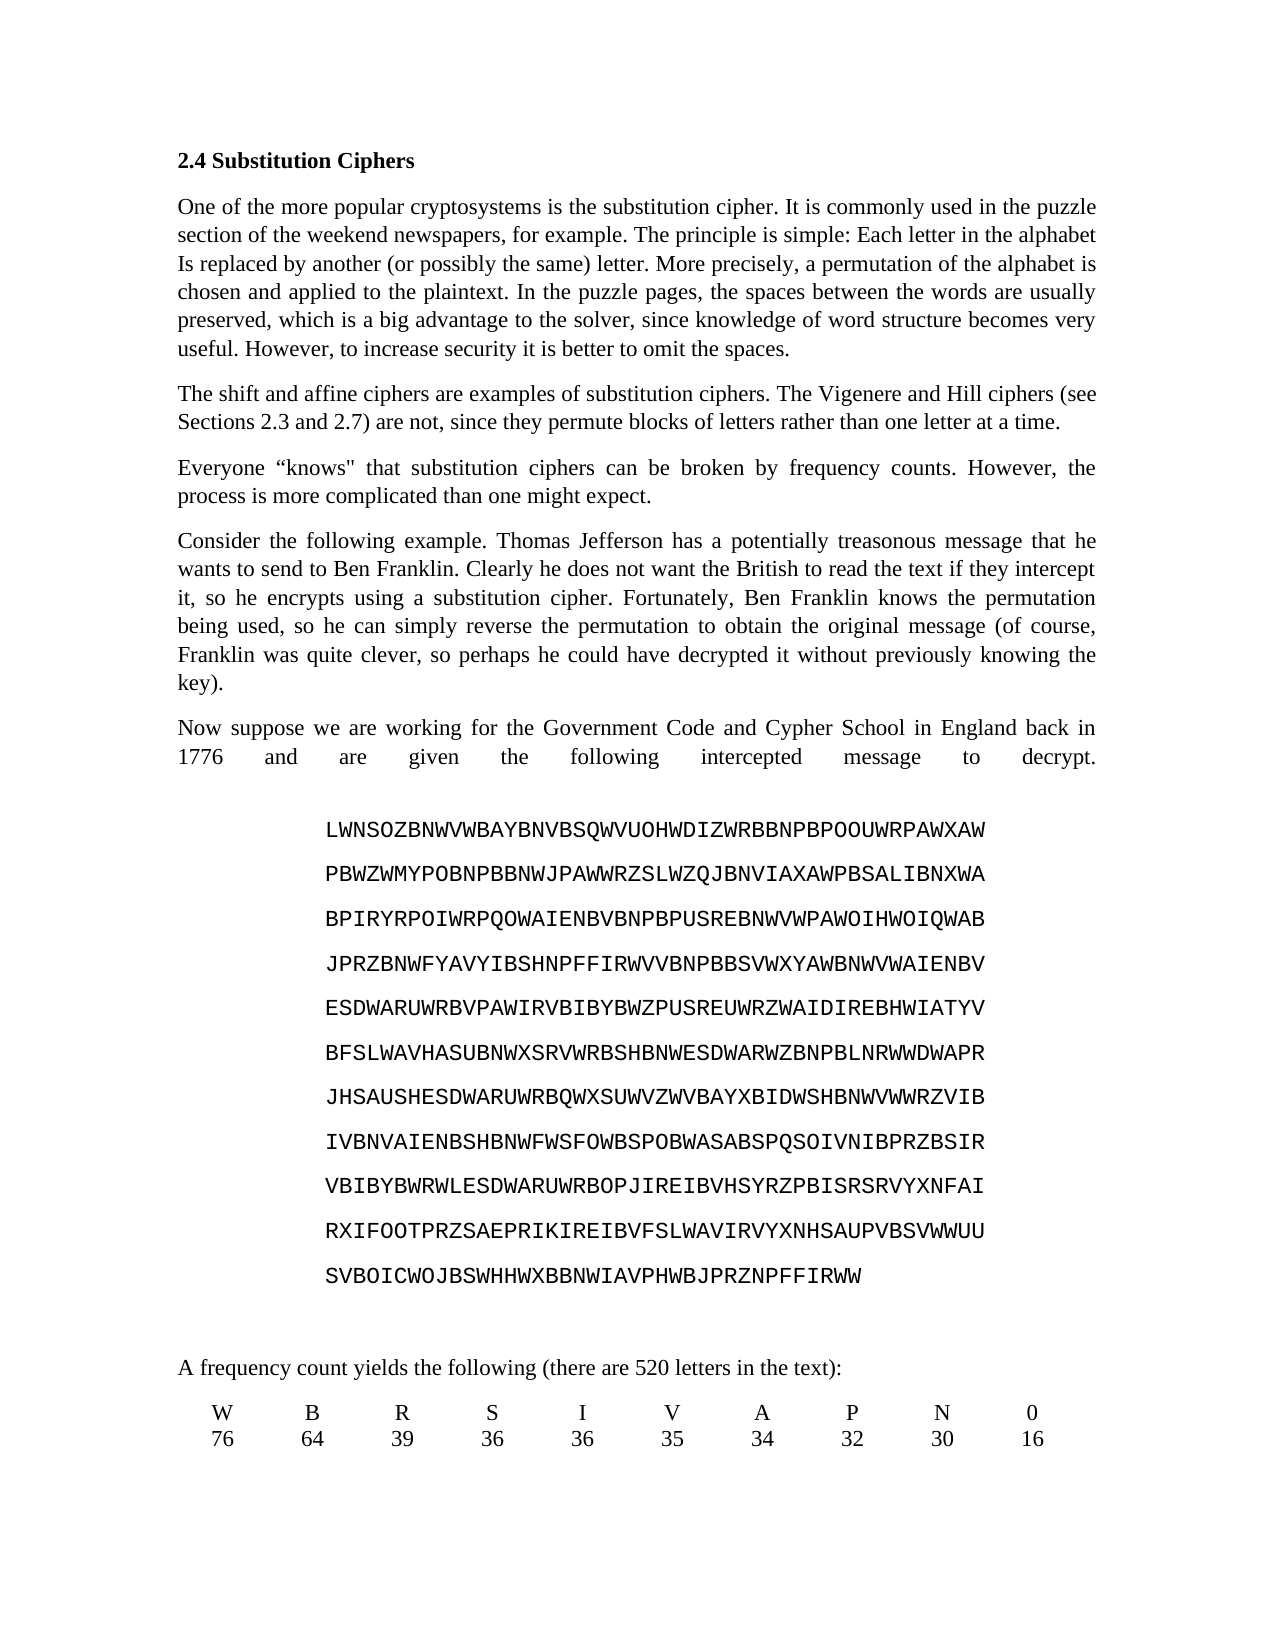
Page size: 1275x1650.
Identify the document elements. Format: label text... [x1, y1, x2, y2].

table_cell 16 [987, 1425, 1077, 1452]
text JPRZBNWFYAVYIBSHNPFFIRWVVBNPBBSVWXYAWBNWVWAIENBV [310, 952, 1098, 978]
text 2.4 Substitution Ciphers [177, 148, 1098, 174]
table_header 0 [987, 1399, 1077, 1425]
table_header I [537, 1399, 627, 1425]
table_cell 32 [807, 1425, 897, 1452]
table_header W [177, 1399, 267, 1425]
text Consider the following example. Thomas Jefferson has a potentially treasonous message that he wants to send to Ben Franklin. Clearly he does not want the British to read the text if they intercept it, so he encrypts using a substitution cipher. Fortunately, Ben Franklin knows the permutation being used, so he can simply reverse the permutation to obtain the original message (of course, Franklin was quite clever, so perhaps he could have decrypted it without previously knowing the key). [177, 527, 1098, 696]
table_cell 39 [357, 1425, 447, 1452]
table_header B [267, 1399, 357, 1425]
table_cell 35 [627, 1425, 717, 1452]
text IVBNVAIENBSHBNWFWSFOWBSPOBWASABSPQSOIVNIBPRZBSIR [310, 1130, 1098, 1156]
table_cell 36 [447, 1425, 537, 1452]
text JHSAUSHESDWARUWRBQWXSUWVZWVBAYXBIDWSHBNWVWWRZVIB [310, 1086, 1098, 1112]
table_cell 36 [537, 1425, 627, 1452]
table_header V [627, 1399, 717, 1425]
text BFSLWAVHASUBNWXSRVWRBSHBNWESDWARWZBNPBLNRWWDWAPR [310, 1041, 1098, 1067]
text Now suppose we are working for the Government Code and Cypher School in England back in 1776 and are given the following intercepted message to decrypt. [177, 714, 1098, 799]
table_cell 76 [177, 1425, 267, 1452]
table_header R [357, 1399, 447, 1425]
table_cell 34 [717, 1425, 807, 1452]
text RXIFOOTPRZSAEPRIKIREIBVFSLWAVIRVYXNHSAUPVBSVWWUU [310, 1219, 1098, 1245]
text One of the more popular cryptosystems is the substitution cipher. It is commonly used in the puzzle section of the weekend newspapers, for example. The principle is simple: Each letter in the alphabet Is replaced by another (or possibly the same) letter. More precisely, a permutation of the alphabet is chosen and applied to the plaintext. In the puzzle pages, the spaces between the words are usually preserved, which is a big advantage to the solver, since knowledge of word structure becomes very useful. However, to increase security it is better to omit the spaces. [177, 193, 1098, 361]
text PBWZWMYPOBNPBBNWJPAWWRZSLWZQJBNVIAXAWPBSALIBNXWA [310, 863, 1098, 889]
table_header S [447, 1399, 537, 1425]
text Everyone “knows" that substitution ciphers can be broken by frequency counts. However, the process is more complicated than one might expect. [177, 453, 1098, 508]
text ESDWARUWRBVPAWIRVBIBYBWZPUSREUWRZWAIDIREBHWIATYV [310, 997, 1098, 1022]
text The shift and affine ciphers are examples of substitution ciphers. The Vigenere and Hill ciphers (see Sections 2.3 and 2.7) are not, since they permute blocks of letters rather than one letter at a time. [177, 380, 1098, 435]
text SVBOICWOJBSWHHWXBBNWIAVPHWBJPRZNPFFIRWW [310, 1264, 1098, 1290]
text A frequency count yields the following (there are 520 letters in the text): [177, 1354, 1098, 1380]
table_header N [897, 1399, 987, 1425]
text VBIBYBWRWLESDWARUWRBOPJIREIBVHSYRZPBISRSRVYXNFAI [310, 1175, 1098, 1201]
table_header P [807, 1399, 897, 1425]
table_cell 64 [267, 1425, 357, 1452]
text LWNSOZBNWVWBAYBNVBSQWVUOHWDIZWRBBNPBPOOUWRPAWXAW [310, 818, 1098, 844]
text BPIRYRPOIWRPQOWAIENBVBNPBPUSREBNWVWPAWOIHWOIQWAB [310, 907, 1098, 933]
table_header A [717, 1399, 807, 1425]
table_cell 30 [897, 1425, 987, 1452]
